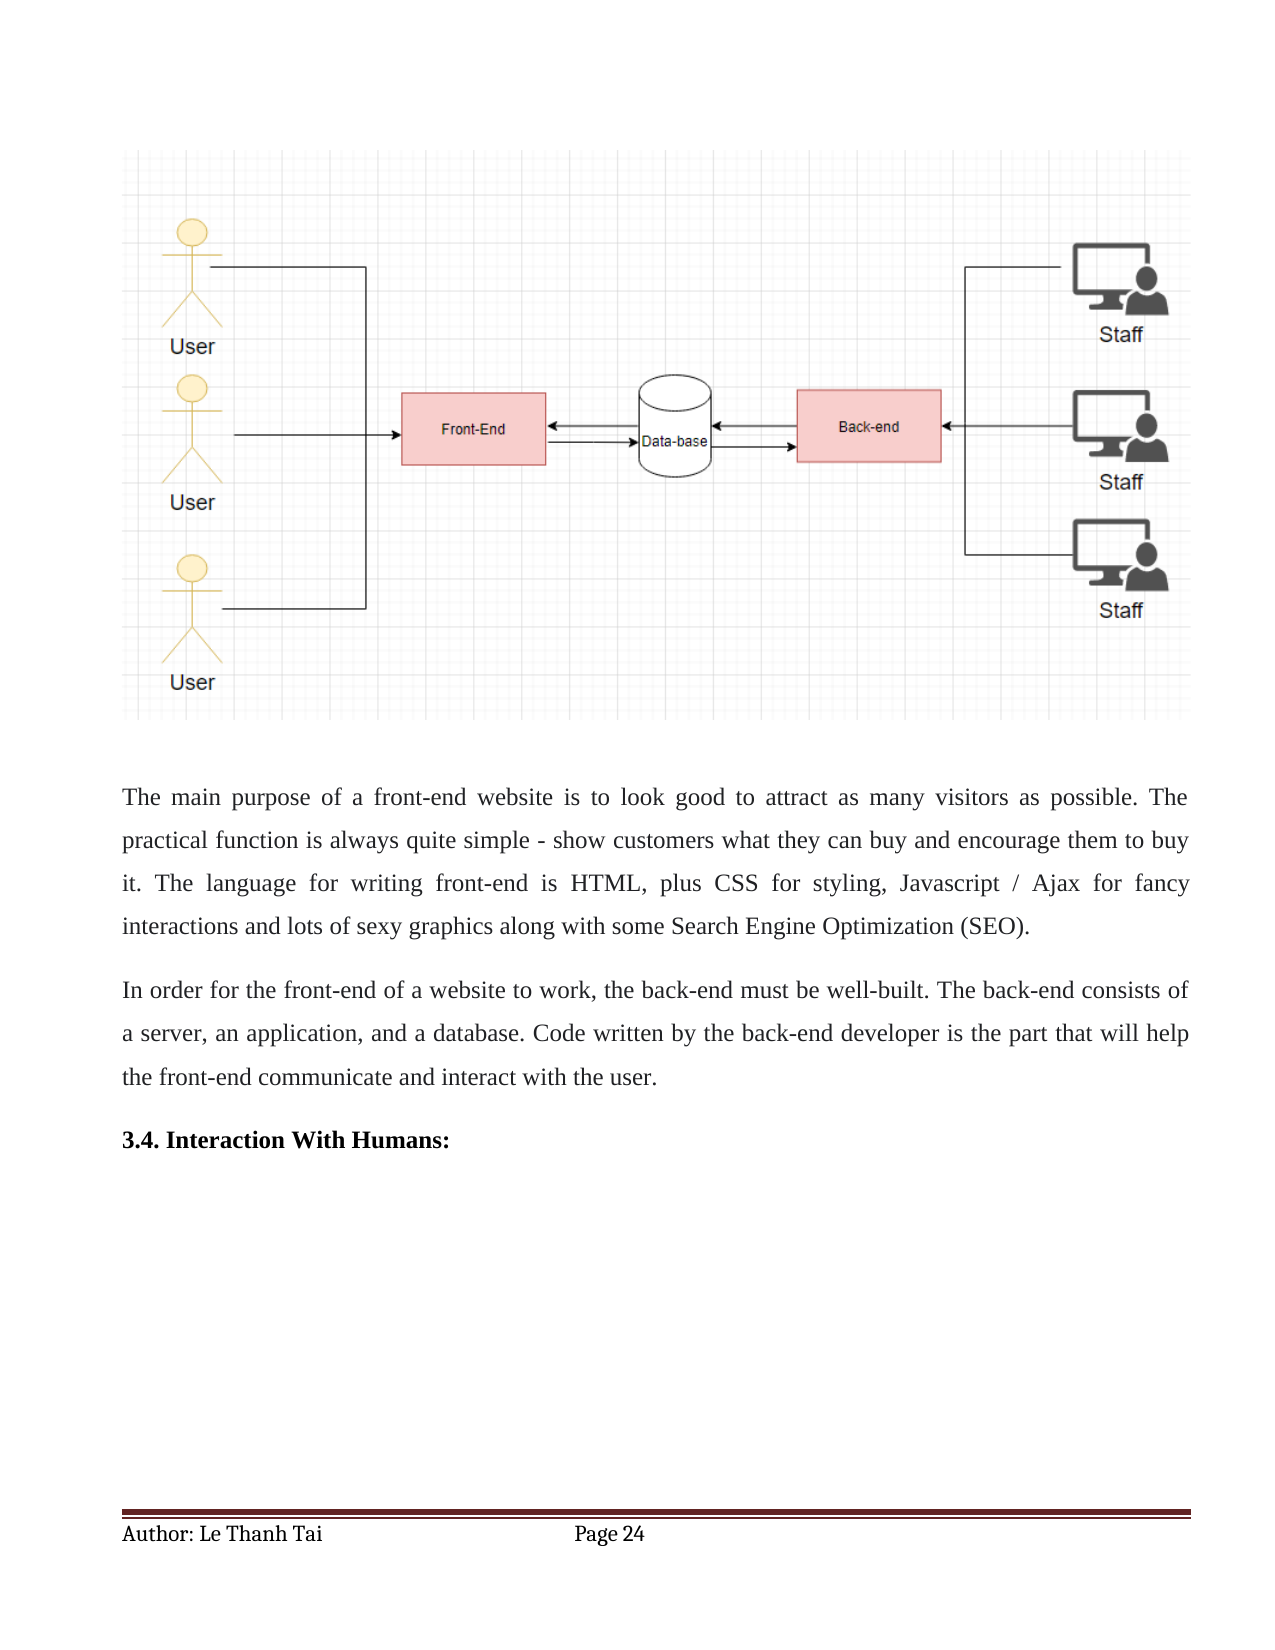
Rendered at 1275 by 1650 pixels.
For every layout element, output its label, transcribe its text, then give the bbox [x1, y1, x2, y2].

text In order for the front-end of a website to work, the back-end must be well-built. The back-end consists of a server, an application, and a database. Code written by the back-end developer is the part that will help the front-end communicate and interact with the user. [122, 975, 1191, 1090]
picture [121, 150, 1191, 720]
subtitle 3.4. Interaction With Humans: [122, 1126, 1191, 1154]
text The main purpose of a front-end website is to look good to attract as many visitors as possible. The practical function is always quite simple - show customers what they can buy and encourage them to buy it. The language for writing front-end is HTML, plus CSS for styling, Javascript / Ajax for fancy interactions and lots of sexy graphics along with some Search Engine Optimization (SEO). [122, 782, 1191, 940]
